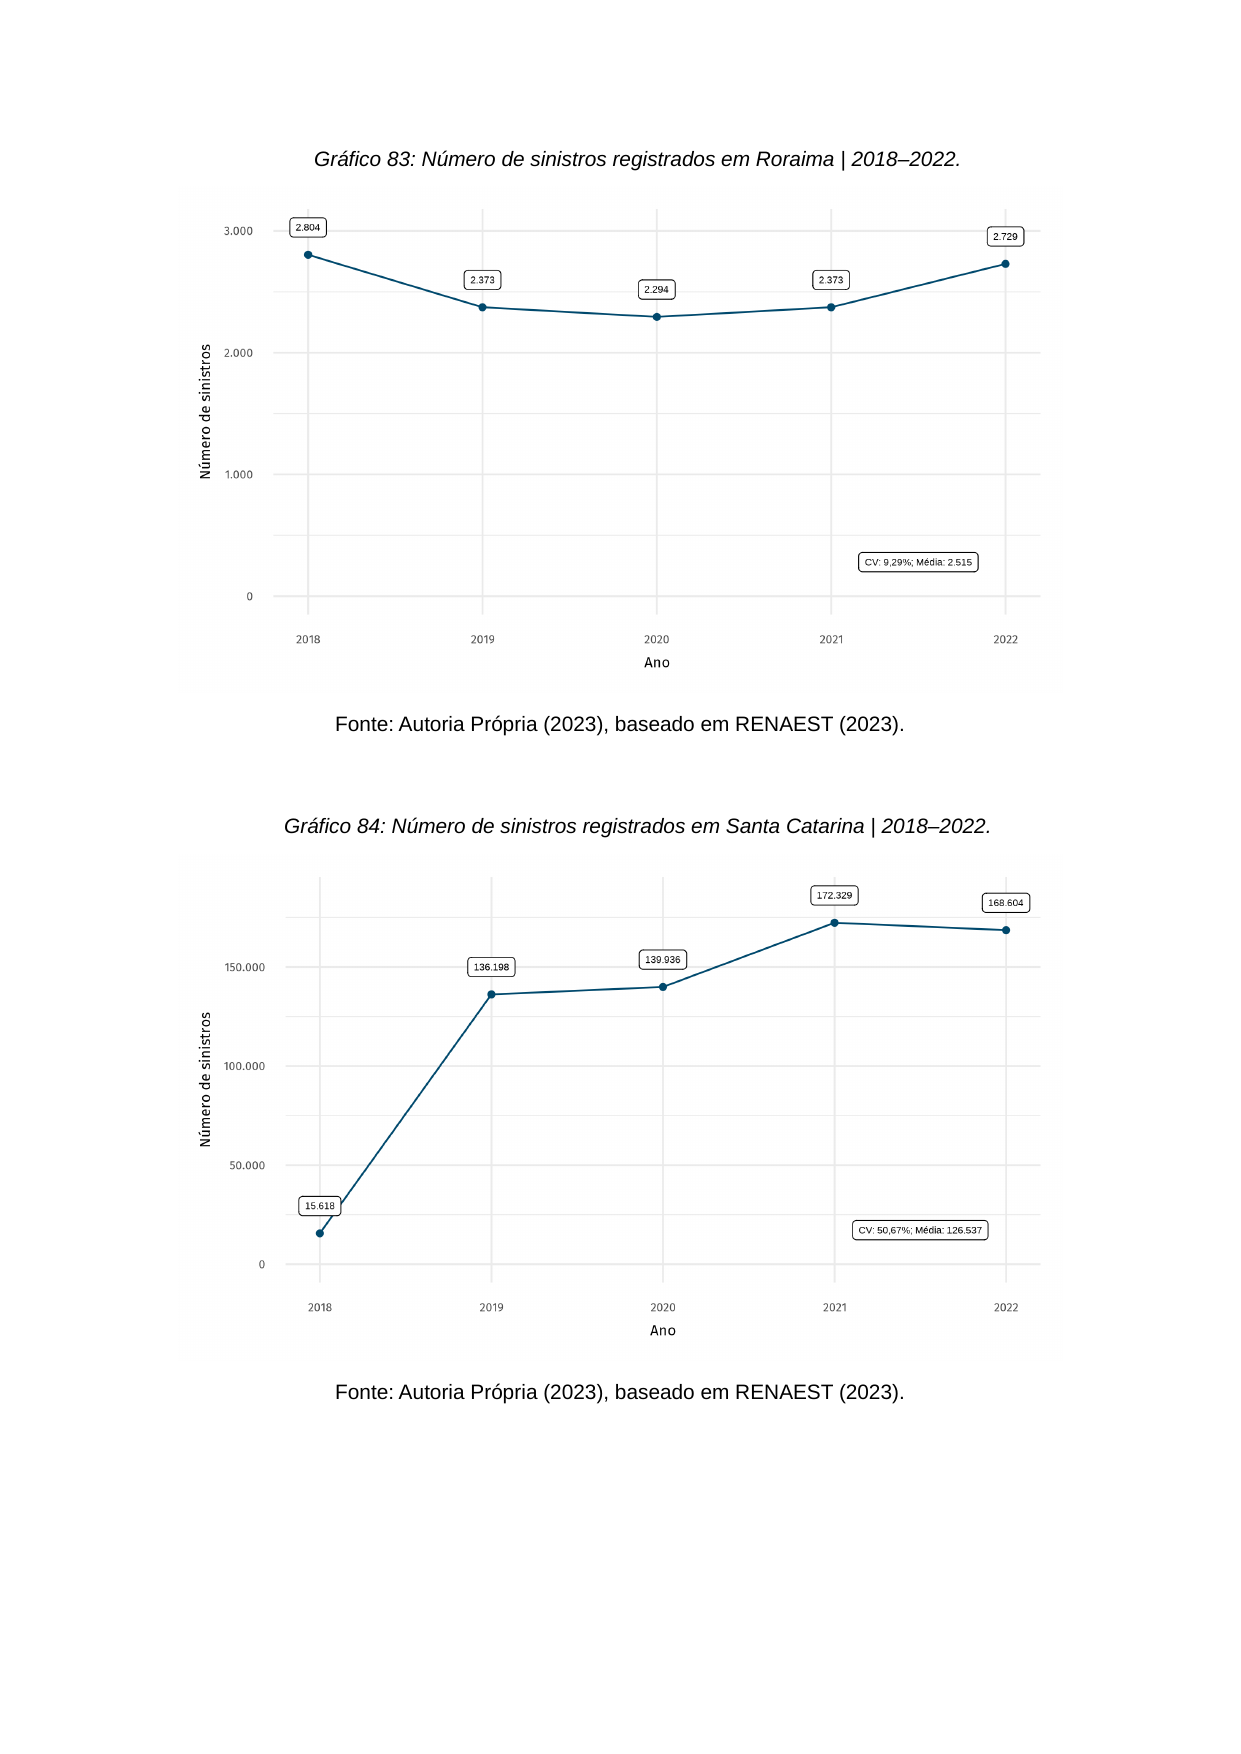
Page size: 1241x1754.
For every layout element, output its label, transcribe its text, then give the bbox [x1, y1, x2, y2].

picture [177, 186, 1063, 693]
text Fonte: Autoria Própria (2023), baseado em RENAEST (2023). [177, 693, 1063, 736]
text Gráfico 83: Número de sinistros registrados em Roraima | 2018–2022. [177, 147, 1063, 171]
text Gráfico 84: Número de sinistros registrados em Santa Catarina | 2018–2022. [177, 814, 1063, 838]
text Fonte: Autoria Própria (2023), baseado em RENAEST (2023). [177, 1361, 1063, 1404]
picture [177, 854, 1063, 1361]
